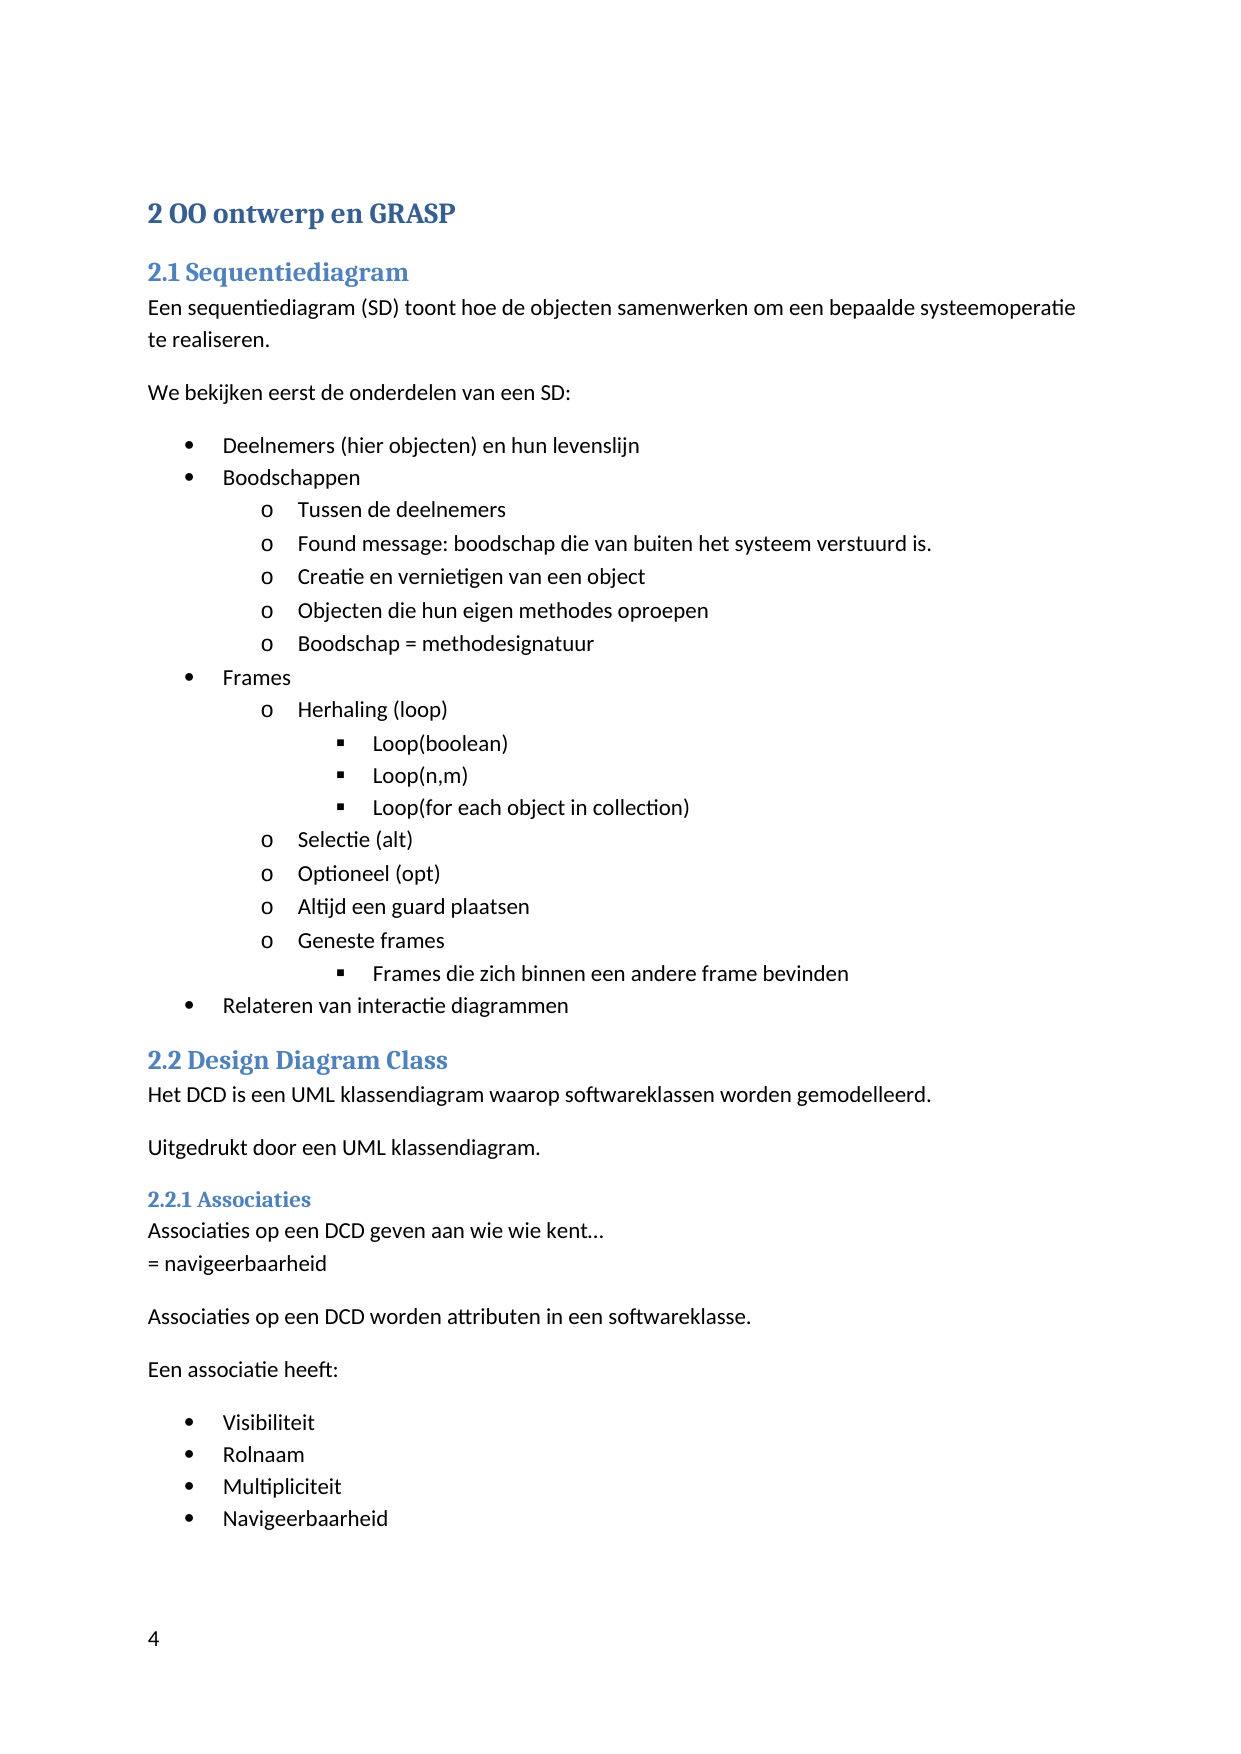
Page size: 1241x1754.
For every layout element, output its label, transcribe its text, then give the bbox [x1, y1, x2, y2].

list Selectie (alt) [260, 825, 1093, 854]
list Boodschap = methodesignatuur [260, 629, 1093, 659]
list Visibiliteit [185, 1408, 1093, 1436]
list Loop(boolean) [335, 729, 1093, 757]
list Optioneel (opt) [260, 859, 1093, 888]
text We bekijken eerst de onderdelen van een SD: [148, 378, 1093, 406]
list Frames die zich binnen een andere frame bevinden [335, 959, 1093, 987]
list Found message: boodschap die van buiten het systeem verstuurd is. [260, 529, 1093, 558]
list Multipliciteit [185, 1472, 1093, 1500]
text Associaties op een DCD geven aan wie wie kent… = navigeerbaarheid [148, 1217, 1093, 1277]
subtitle 2.1 Sequentiediagram [148, 257, 1093, 288]
text Een associatie heeft: [148, 1355, 1093, 1383]
list Frames [185, 663, 1093, 691]
list Deelnemers (hier objecten) en hun levenslijn [185, 431, 1093, 459]
list Altijd een guard plaatsen [260, 892, 1093, 922]
list Rolnaam [185, 1440, 1093, 1468]
subtitle 2.2.1 Associaties [148, 1186, 1093, 1213]
subtitle 2 OO ontwerp en GRASP [148, 198, 1093, 231]
text Uitgedrukt door een UML klassendiagram. [148, 1133, 1093, 1161]
list Loop(n,m) [335, 761, 1093, 789]
subtitle 2.2 Design Diagram Class [148, 1045, 1093, 1076]
list Herhaling (loop) [260, 695, 1093, 724]
list Relateren van interactie diagrammen [185, 992, 1093, 1020]
list Objecten die hun eigen methodes oproepen [260, 596, 1093, 625]
list Creatie en vernietigen van een object [260, 562, 1093, 592]
list Tussen de deelnemers [260, 495, 1093, 524]
list Boodschappen [185, 463, 1093, 491]
text Associaties op een DCD worden attributen in een softwareklasse. [148, 1302, 1093, 1330]
list Navigeerbaarheid [185, 1504, 1093, 1532]
list Geneste frames [260, 926, 1093, 955]
list Loop(for each object in collection) [335, 793, 1093, 821]
text Een sequentiediagram (SD) toont hoe de objecten samenwerken om een bepaalde systeemoperatie te realiseren. [148, 293, 1093, 353]
text Het DCD is een UML klassendiagram waarop softwareklassen worden gemodelleerd. [148, 1080, 1093, 1108]
